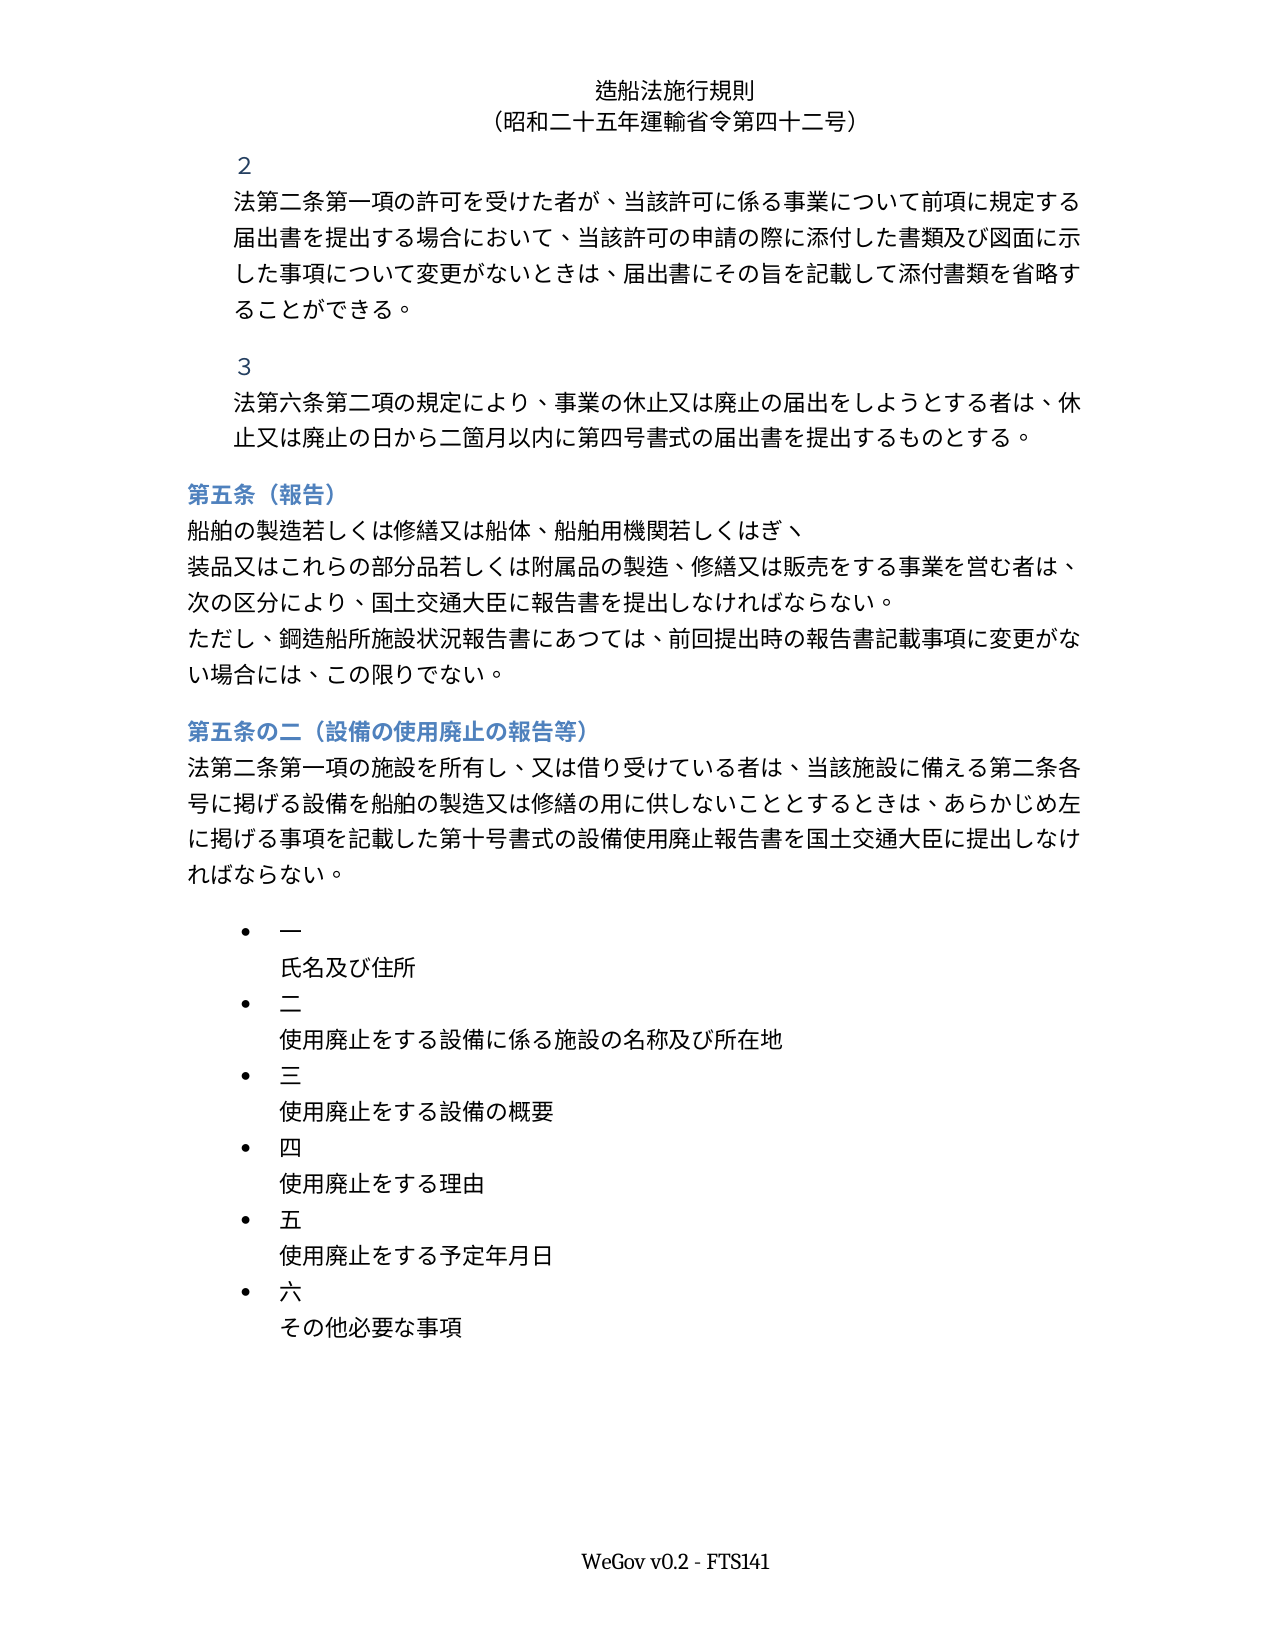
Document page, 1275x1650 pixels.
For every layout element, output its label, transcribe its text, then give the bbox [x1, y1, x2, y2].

text 法第二条第一項の許可を受けた者が、当該許可に係る事業について前項に規定する届出書を提出する場合において、当該許可の申請の際に添付した書類及び図面に示した事項について変更がないときは、届出書にその旨を記載して添付書類を省略することができる。 [233, 186, 1087, 325]
text 法第六条第二項の規定により、事業の休止又は廃止の届出をしようとする者は、休止又は廃止の日から二箇月以内に第四号書式の届出書を提出するものとする。 [233, 386, 1087, 454]
text 法第二条第一項の施設を所有し、又は借り受けている者は、当該施設に備える第二条各号に掲げる設備を船舶の製造又は修繕の用に供しないこととするときは、あらかじめ左に掲げる事項を記載した第十号書式の設備使用廃止報告書を国土交通大臣に提出しなければならない。 [187, 752, 1087, 891]
list 三 使用廃止をする設備の概要 [242, 1060, 1087, 1127]
list 一 氏名及び住所 [242, 916, 1087, 983]
list 二 使用廃止をする設備に係る施設の名称及び所在地 [242, 988, 1087, 1055]
subtitle ３ [233, 351, 1087, 382]
subtitle 第五条（報告） [187, 479, 1087, 510]
list 五 使用廃止をする予定年月日 [242, 1204, 1087, 1271]
subtitle 第五条の二（設備の使用廃止の報告等） [187, 716, 1087, 747]
text 船舶の製造若しくは修繕又は船体、船舶用機関若しくはぎヽ 装品又はこれらの部分品若しくは附属品の製造、修繕又は販売をする事業を営む者は、次の区分により、国土交通大臣に報告書を提出しなければならない。 ただし、鋼造船所施設状況報告書にあつては、前回提出時の報告書記載事項に変更がない場合には、この限りでない。 [187, 515, 1087, 690]
subtitle ２ [233, 150, 1087, 181]
list 四 使用廃止をする理由 [242, 1132, 1087, 1199]
list 六 その他必要な事項 [242, 1276, 1087, 1343]
